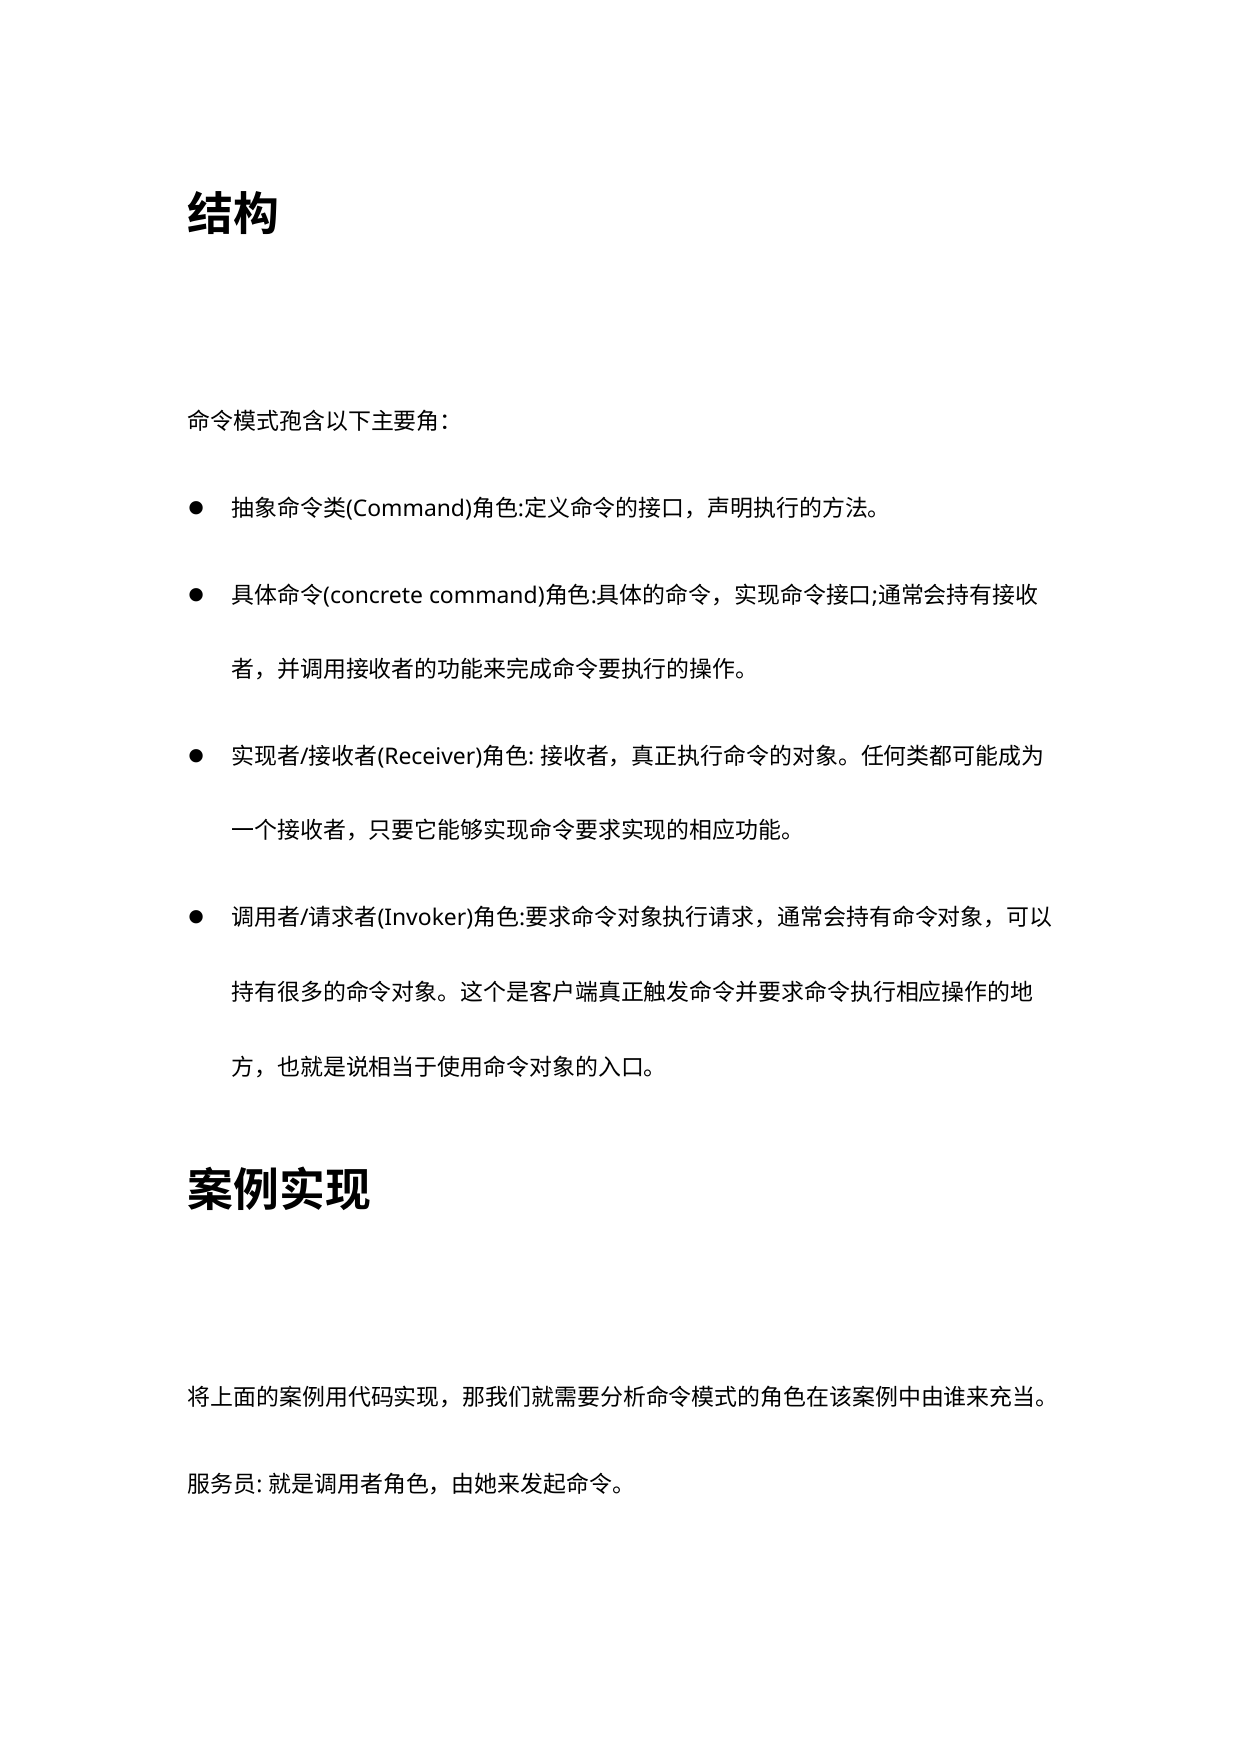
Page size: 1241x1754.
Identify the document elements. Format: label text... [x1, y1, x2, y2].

list 具体命令(concrete command)角色:具体的命令，实现命令接口;通常会持有接收者，并调用接收者的功能来完成命令要执行的操作。 [187, 561, 1053, 700]
text 服务员: 就是调用者角色，由她来发起命令。 [187, 1450, 1053, 1515]
text 命令模式孢含以下主要角： [187, 387, 1053, 452]
list 调用者/请求者(Invoker)角色:要求命令对象执行请求，通常会持有命令对象，可以持有很多的命令对象。这个是客户端真正触发命令并要求命令执行相应操作的地方，也就是说相当于使用命令对象的入口。 [187, 883, 1053, 1097]
list 实现者/接收者(Receiver)角色: 接收者，真正执行命令的对象。任何类都可能成为一个接收者，只要它能够实现命令要求实现的相应功能。 [187, 722, 1053, 862]
text 将上面的案例用代码实现，那我们就需要分析命令模式的角色在该案例中由谁来充当。 [187, 1363, 1053, 1428]
subtitle 案例实现 [187, 1138, 1053, 1235]
list 抽象命令类(Command)角色:定义命令的接口，声明执行的方法。 [187, 474, 1053, 539]
subtitle 结构 [187, 162, 1053, 259]
